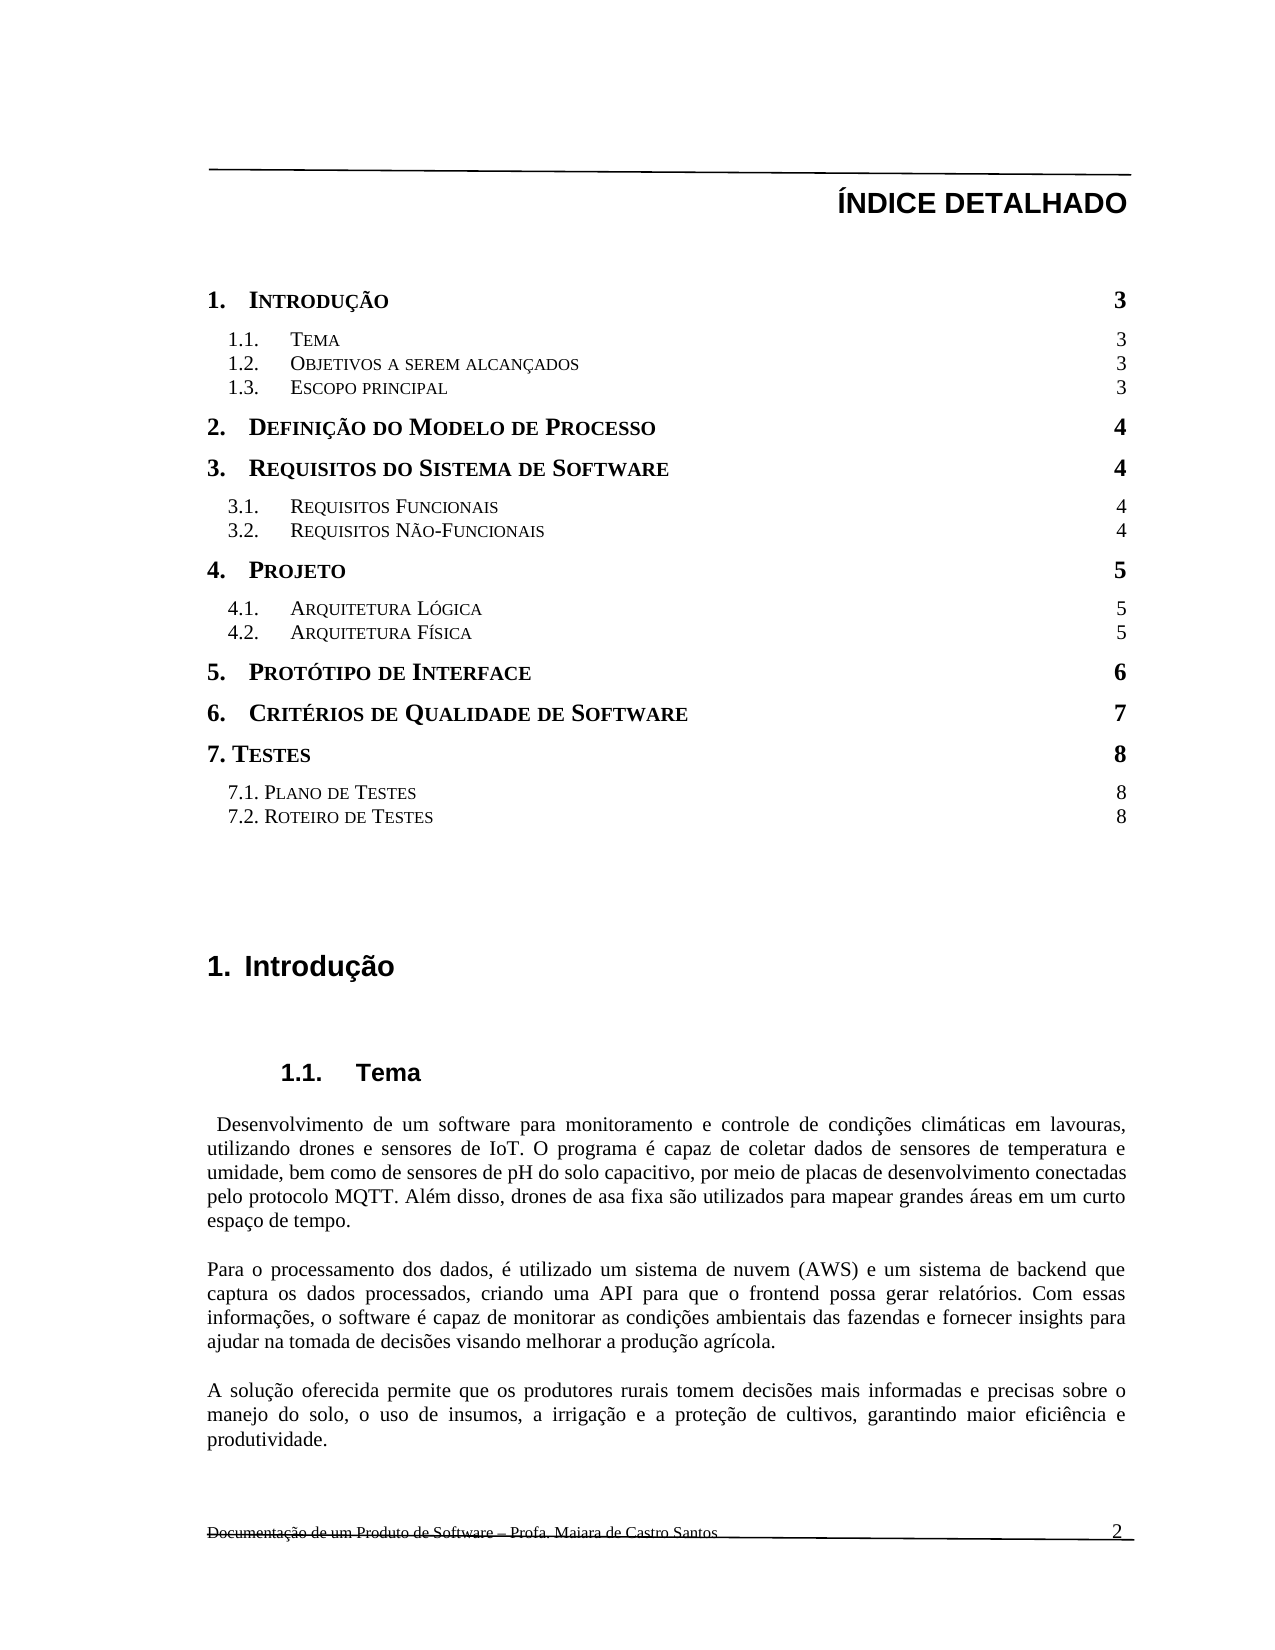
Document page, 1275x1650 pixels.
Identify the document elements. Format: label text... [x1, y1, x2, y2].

list Tema [281, 1058, 1127, 1087]
text ÍNDICE DETALHADO [207, 177, 1127, 220]
list Introdução [207, 949, 1127, 983]
text Desenvolvimento de um software para monitoramento e controle de condições climáticas em lavouras, utilizando drones e sensores de IoT. O programa é capaz de coletar dados de sensores de temperatura e umidade, bem como de sensores de pH do solo capacitivo, por meio de placas de desenvolvimento conectadas pelo protocolo MQTT. Além disso, drones de asa fixa são utilizados para mapear grandes áreas em um curto espaço de tempo. [207, 1112, 1127, 1232]
text Para o processamento dos dados, é utilizado um sistema de nuvem (AWS) e um sistema de backend que captura os dados processados, criando uma API para que o frontend possa gerar relatórios. Com essas informações, o software é capaz de monitorar as condições ambientais das fazendas e fornecer insights para ajudar na tomada de decisões visando melhorar a produção agrícola. [207, 1257, 1127, 1353]
text A solução oferecida permite que os produtores rurais tomem decisões mais informadas e precisas sobre o manejo do solo, o uso de insumos, a irrigação e a proteção de cultivos, garantindo maior eficiência e produtividade. [207, 1378, 1127, 1451]
